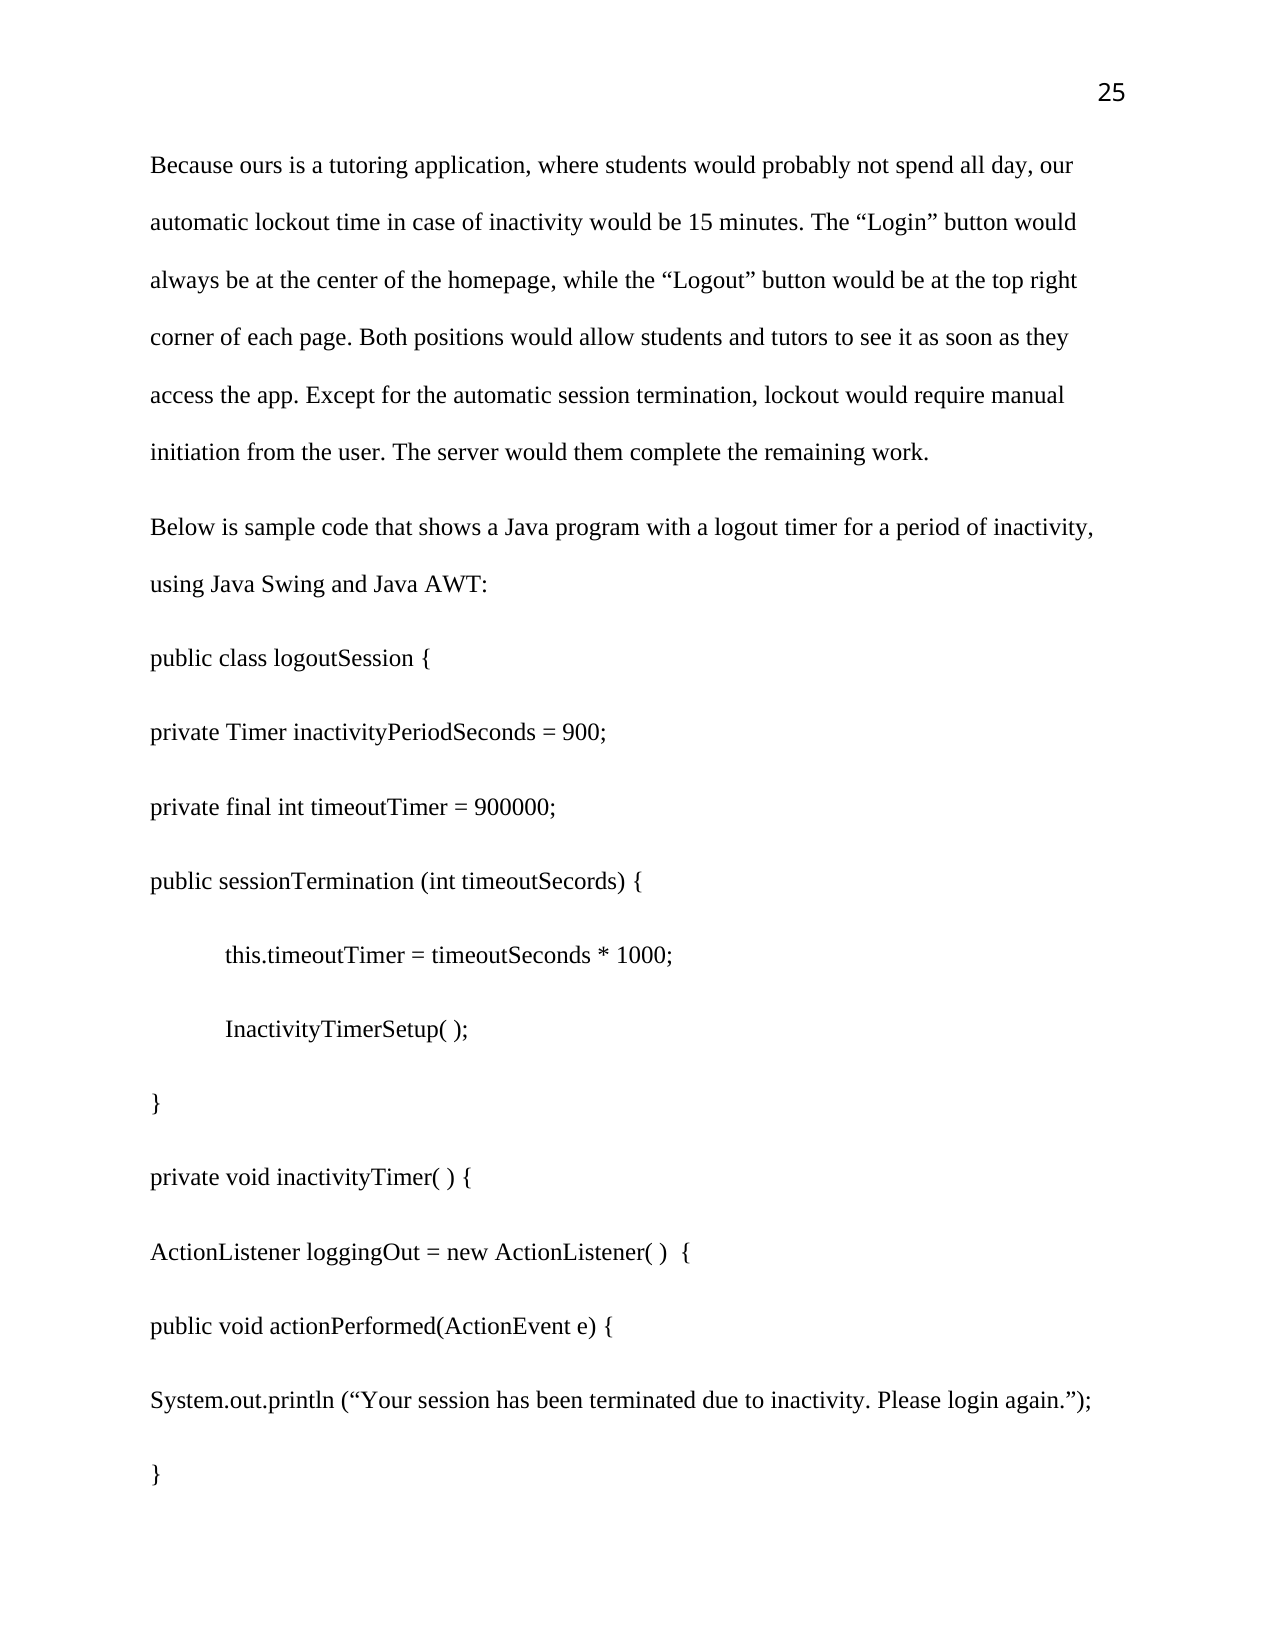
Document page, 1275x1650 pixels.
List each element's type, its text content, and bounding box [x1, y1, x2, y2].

text this.timeoutTimer = timeoutSeconds * 1000; [150, 940, 1125, 969]
text private final int timeoutTimer = 900000; [150, 792, 1125, 820]
text public class logoutSession { [150, 643, 1125, 672]
text } [150, 1088, 1125, 1117]
text Because ours is a tutoring application, where students would probably not spend all day, our automatic lockout time in case of inactivity would be 15 minutes. The “Login” button would always be at the center of the homepage, while the “Logout” button would be at the top right corner of each page. Both positions would allow students and tutors to see it as soon as they access the app. Except for the automatic session termination, lockout would require manual initiation from the user. The server would them complete the remaining work. [150, 150, 1125, 466]
text private void inactivityTimer( ) { [150, 1162, 1125, 1191]
text System.out.println (“Your session has been terminated due to inactivity. Please login again.”); [150, 1385, 1125, 1414]
text InactivityTimerSetup( ); [150, 1014, 1125, 1043]
text public void actionPerformed(ActionEvent e) { [150, 1311, 1125, 1339]
text private Timer inactivityPeriodSeconds = 900; [150, 717, 1125, 746]
text public sessionTermination (int timeoutSecords) { [150, 866, 1125, 894]
text } [150, 1459, 1125, 1488]
text Below is sample code that shows a Java program with a logout timer for a period of inactivity, using Java Swing and Java AWT: [150, 512, 1125, 598]
text ActionListener loggingOut = new ActionListener( ) { [150, 1237, 1125, 1265]
